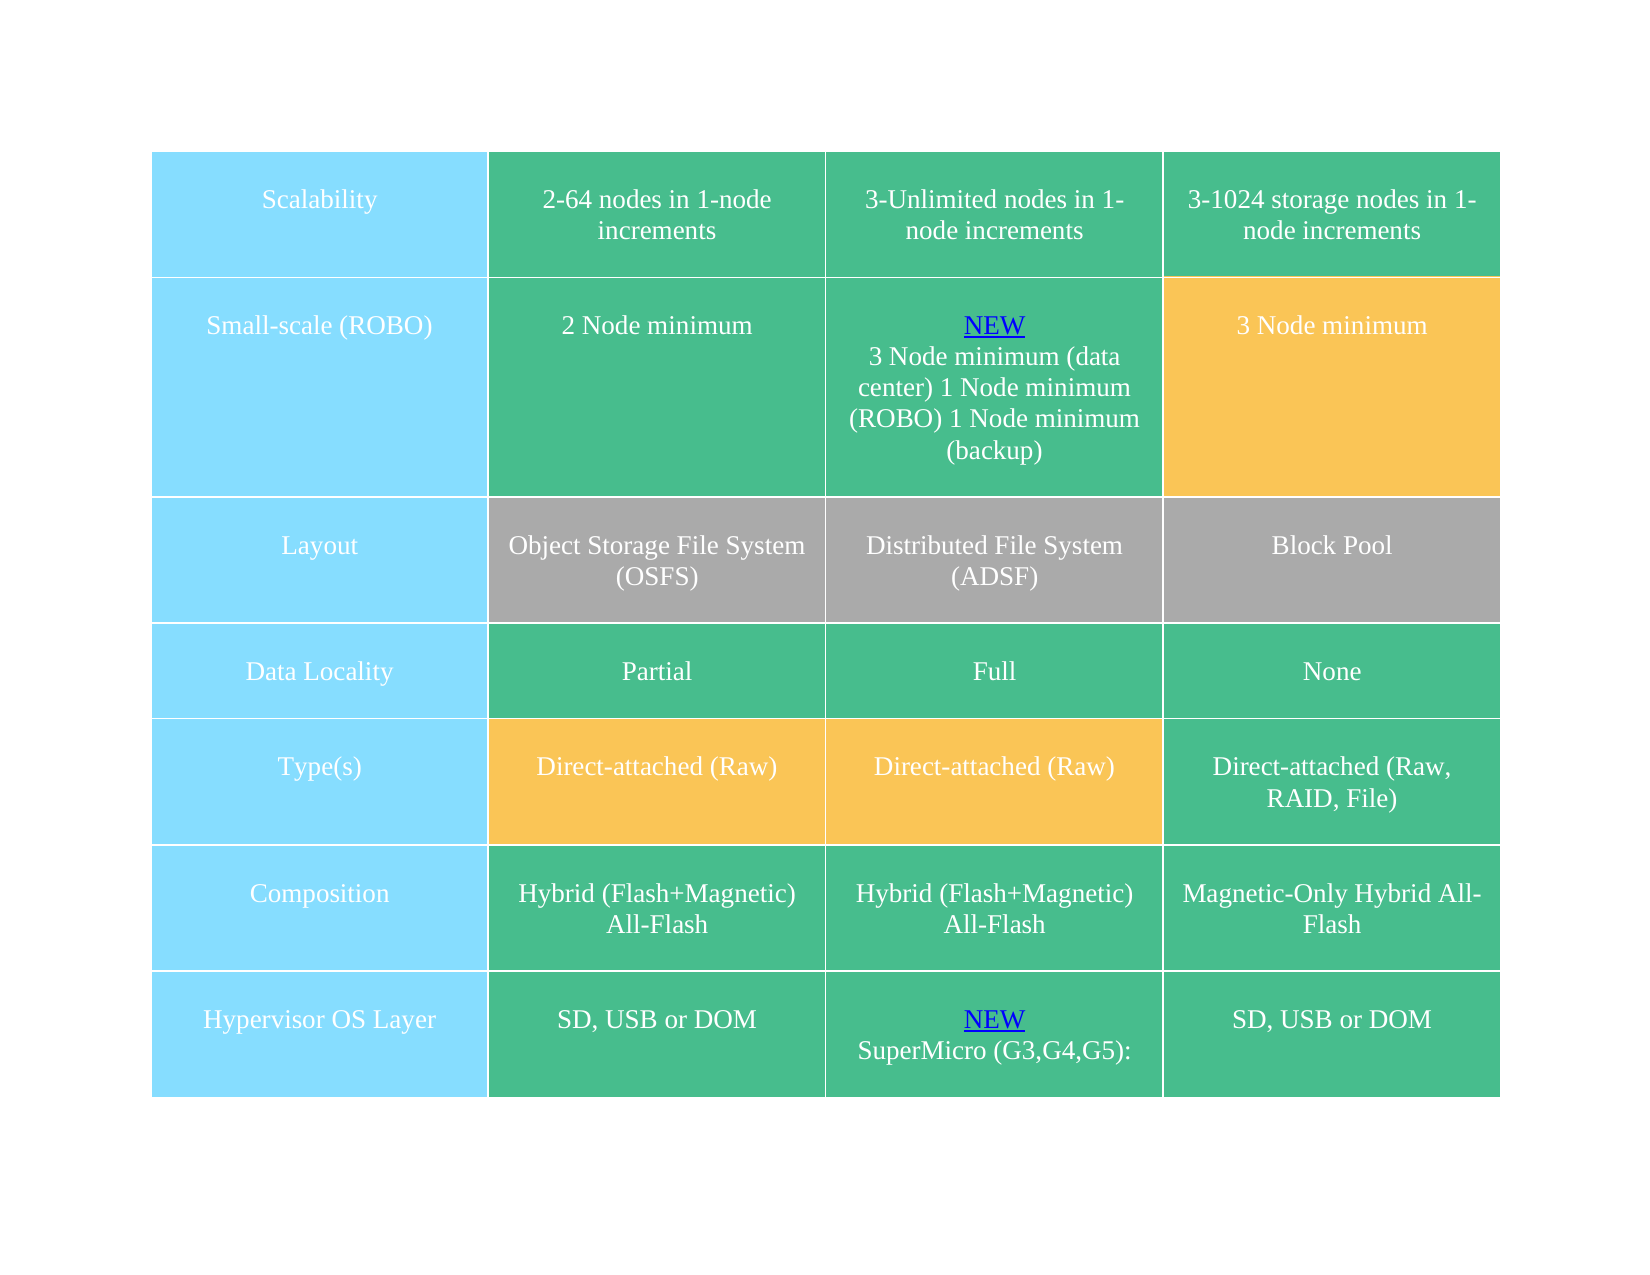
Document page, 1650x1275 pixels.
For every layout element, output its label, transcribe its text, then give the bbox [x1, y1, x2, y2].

table_cell Direct-attached (Raw) [489, 719, 825, 844]
table_cell SD, USB or DOM [1164, 972, 1500, 1097]
table_cell Type(s) [152, 719, 487, 844]
table_cell Direct-attached (Raw) [826, 719, 1162, 844]
table_cell 2 Node minimum [489, 278, 825, 496]
table_cell Small-scale (ROBO) [152, 278, 487, 496]
table_cell Data Locality [152, 624, 487, 718]
table_cell Block Pool [1164, 498, 1500, 622]
table_cell NEW 3 Node minimum (data center) 1 Node minimum (ROBO) 1 Node minimum (backup) [826, 278, 1162, 496]
table_cell Partial [489, 624, 825, 718]
table_cell Hybrid (Flash+Magnetic) All-Flash [489, 846, 825, 970]
table_cell None [1164, 624, 1500, 718]
table_cell Direct-attached (Raw, RAID, File) [1164, 719, 1500, 844]
table_cell Layout [152, 498, 487, 622]
table_cell 3 Node minimum [1164, 278, 1500, 496]
table_cell Hypervisor OS Layer [152, 972, 487, 1097]
table_cell Magnetic-Only Hybrid All-Flash [1164, 846, 1500, 970]
table_cell Full [826, 624, 1162, 718]
table_cell Composition [152, 846, 487, 970]
table_cell 2-64 nodes in 1-node increments [489, 152, 825, 276]
table_cell 3-Unlimited nodes in 1-node increments [826, 152, 1162, 276]
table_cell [826, 972, 1162, 1097]
table_cell Object Storage File System (OSFS) [489, 498, 825, 622]
table_cell Scalability [152, 152, 487, 276]
table_cell Hybrid (Flash+Magnetic) All-Flash [826, 846, 1162, 970]
table_cell 3-1024 storage nodes in 1-node increments [1164, 152, 1500, 276]
table_cell Distributed File System (ADSF) [826, 498, 1162, 622]
table_cell SD, USB or DOM [489, 972, 825, 1097]
